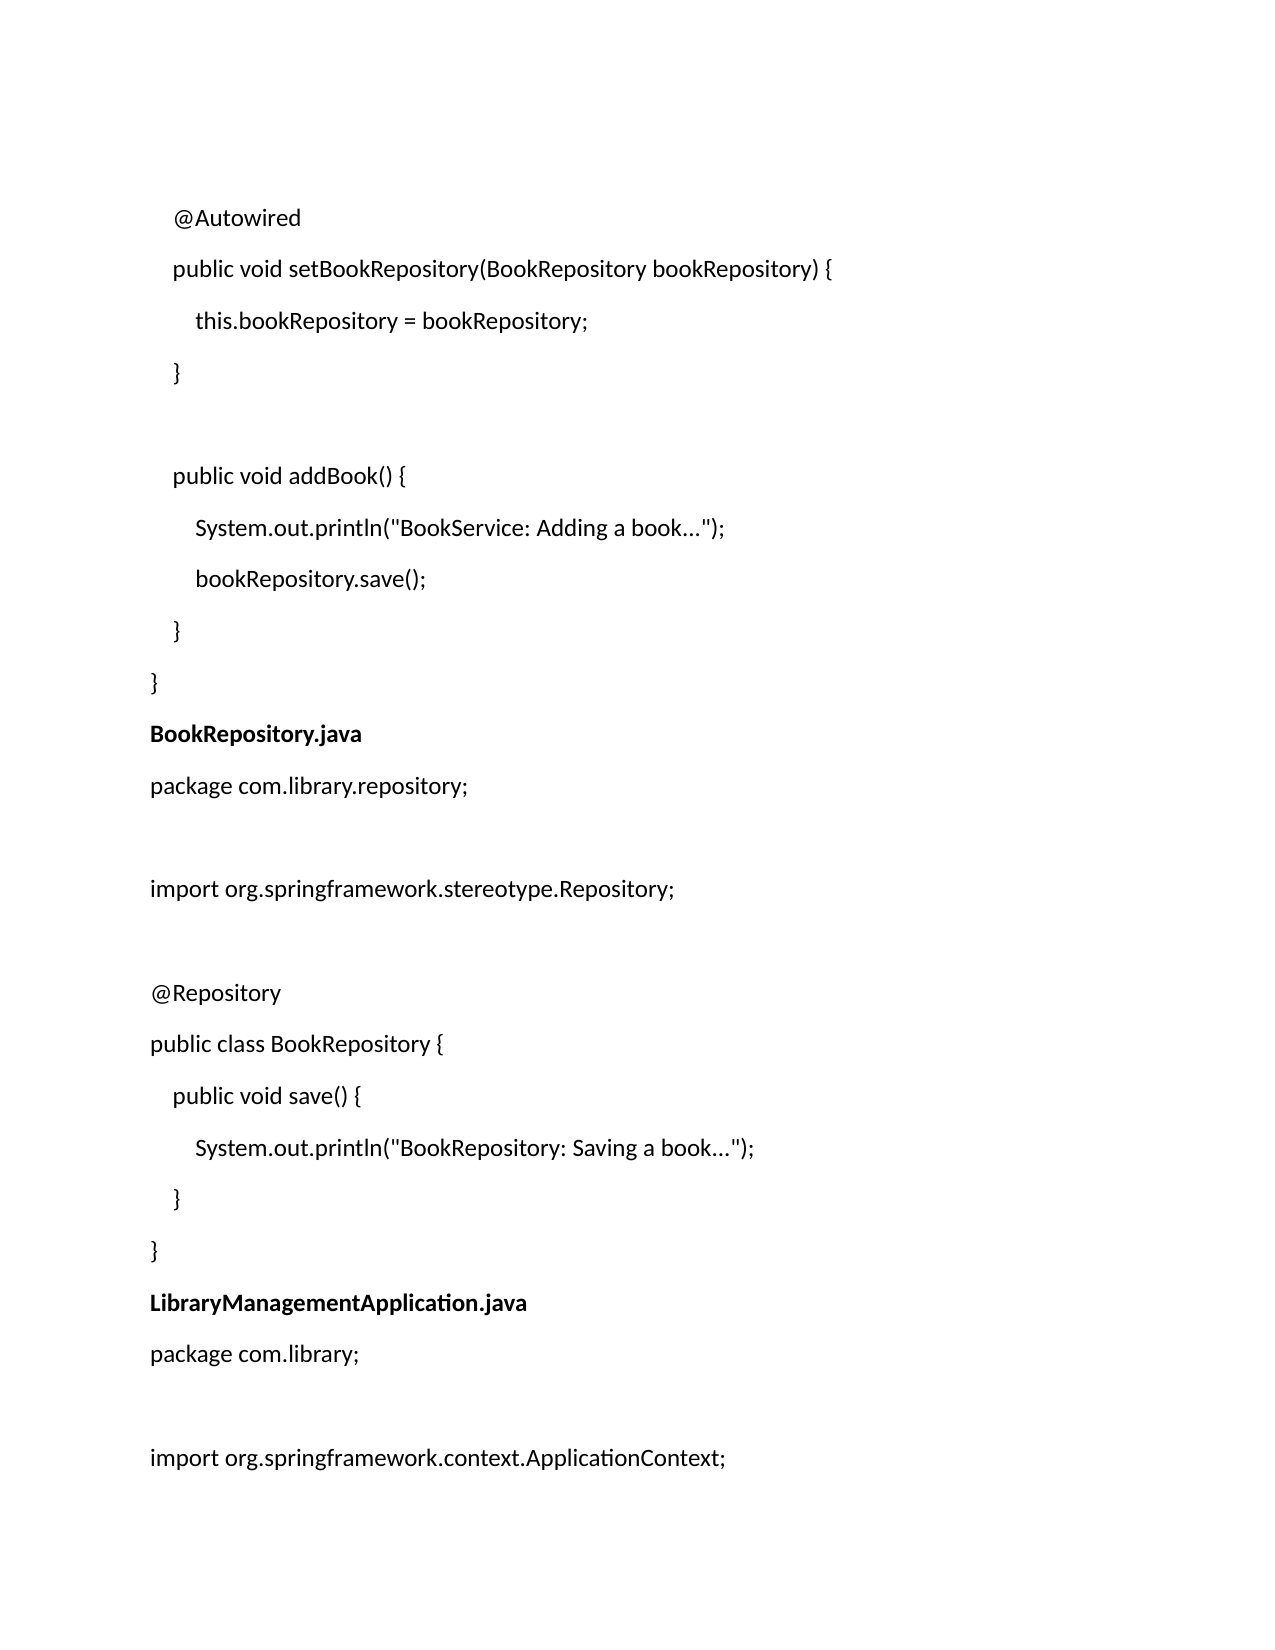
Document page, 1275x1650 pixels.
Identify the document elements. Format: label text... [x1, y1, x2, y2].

text } [150, 1235, 1125, 1266]
text @Autowired [150, 202, 1125, 232]
text LibraryManagementApplication.java [150, 1287, 1125, 1317]
text public void addBook() { [150, 460, 1125, 491]
text public void save() { [150, 1080, 1125, 1111]
text } [150, 667, 1125, 697]
text BookRepository.java [150, 718, 1125, 749]
text } [150, 615, 1125, 646]
text import org.springframework.stereotype.Repository; [150, 873, 1125, 904]
text bookRepository.save(); [150, 563, 1125, 594]
text package com.library.repository; [150, 770, 1125, 801]
text import org.springframework.context.ApplicationContext; [150, 1442, 1125, 1472]
text package com.library; [150, 1338, 1125, 1369]
text this.bookRepository = bookRepository; [150, 305, 1125, 336]
text } [150, 357, 1125, 387]
text System.out.println("BookRepository: Saving a book..."); [150, 1132, 1125, 1162]
text @Repository [150, 977, 1125, 1007]
text System.out.println("BookService: Adding a book..."); [150, 512, 1125, 542]
text } [150, 1183, 1125, 1214]
text public class BookRepository { [150, 1028, 1125, 1059]
text public void setBookRepository(BookRepository bookRepository) { [150, 253, 1125, 284]
